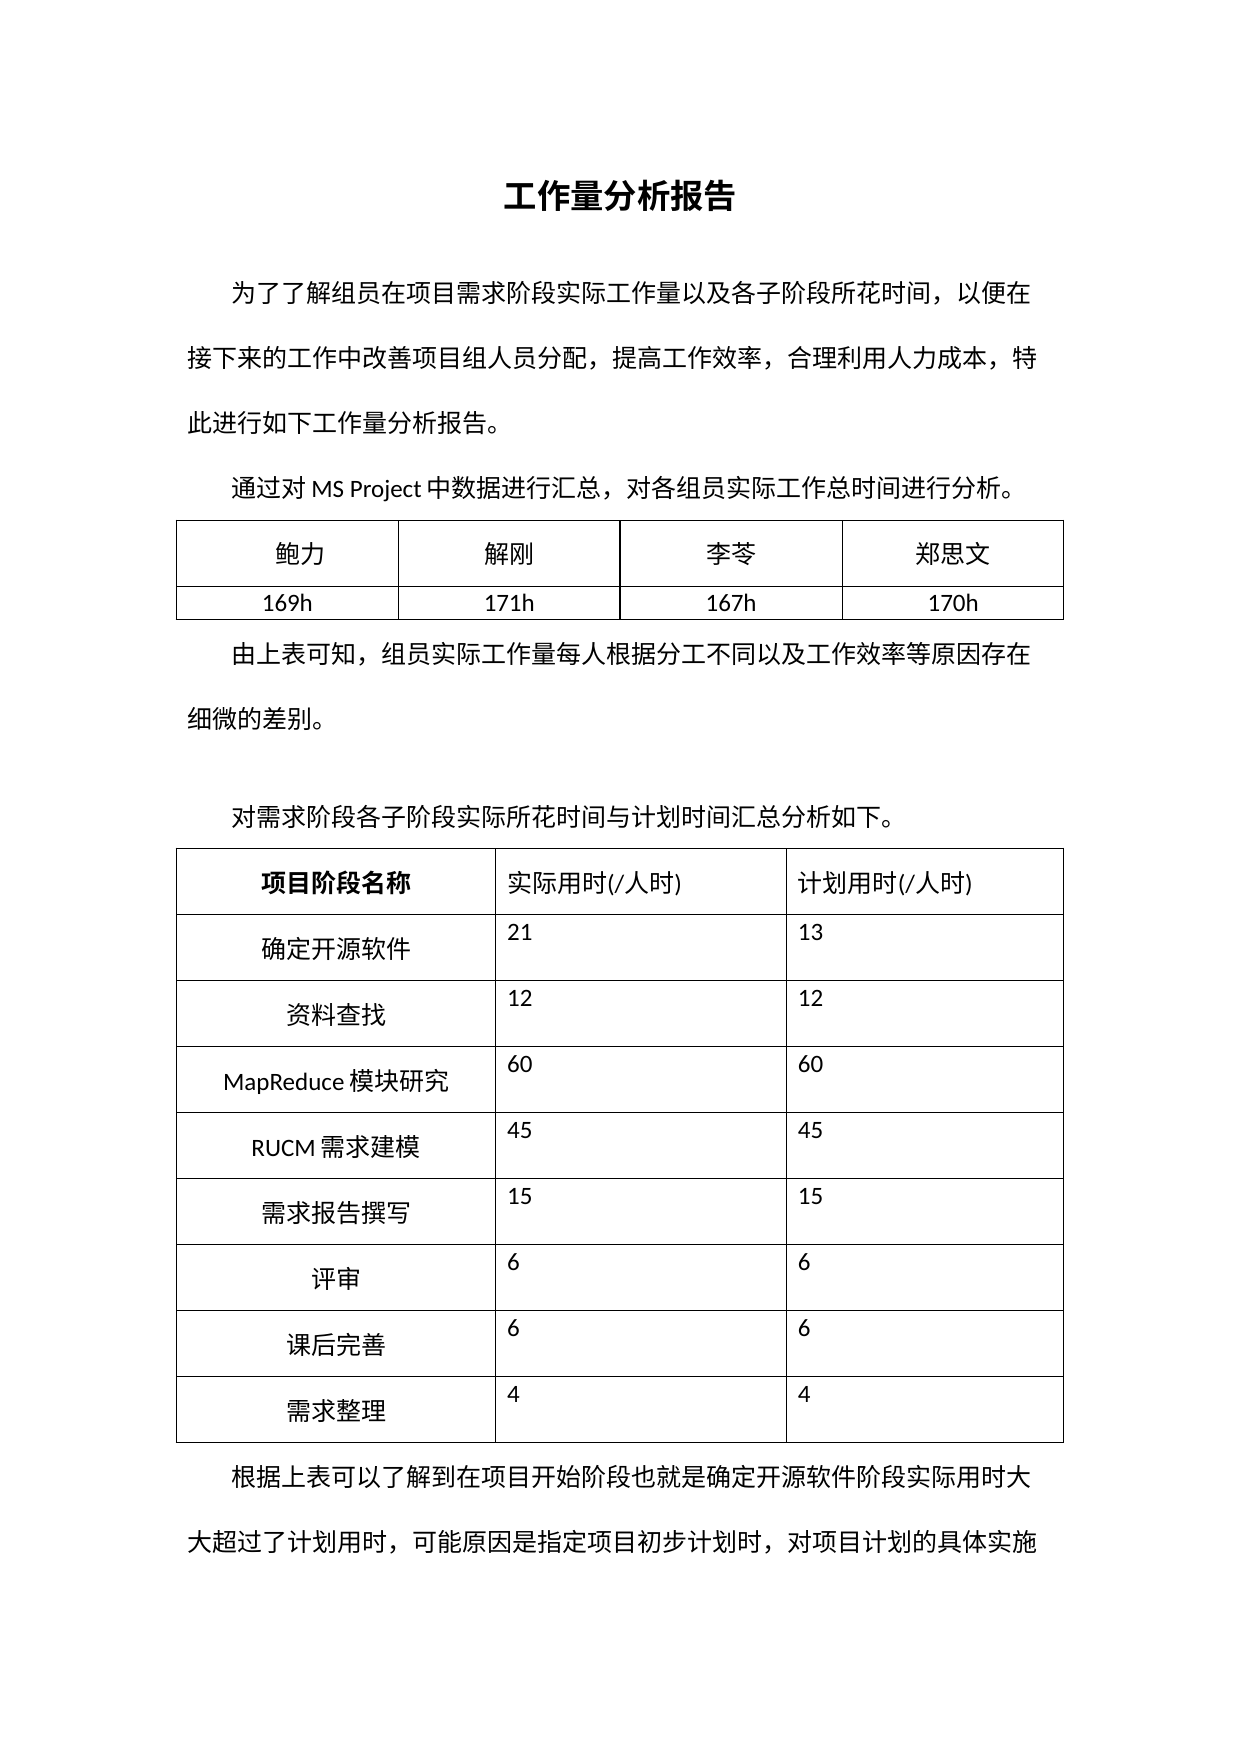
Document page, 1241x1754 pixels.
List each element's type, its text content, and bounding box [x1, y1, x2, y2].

table_cell 13 [787, 915, 1063, 980]
table_header 鲍力 [177, 521, 398, 586]
table_cell 课后完善 [177, 1311, 495, 1376]
table_cell 6 [787, 1311, 1063, 1376]
text 为了了解组员在项目需求阶段实际工作量以及各子阶段所花时间，以便在接下来的工作中改善项目组人员分配，提高工作效率，合理利用人力成本，特此进行如下工作量分析报告。 [187, 259, 1053, 454]
table_header 项目阶段名称 [177, 849, 495, 914]
table_cell 确定开源软件 [177, 915, 495, 980]
table_cell 评审 [177, 1245, 495, 1310]
table_cell 6 [787, 1245, 1063, 1310]
table_cell MapReduce模块研究 [177, 1047, 495, 1112]
table_cell 12 [787, 981, 1063, 1046]
table_cell 60 [496, 1047, 786, 1112]
table_cell 170h [843, 587, 1063, 619]
table_header 李苓 [621, 521, 842, 586]
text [187, 1443, 1053, 1573]
text 工作量分析报告 [187, 162, 1053, 227]
table_cell 167h [621, 587, 842, 619]
text 通过对MS Project中数据进行汇总，对各组员实际工作总时间进行分析。 [187, 454, 1053, 519]
table_cell 需求整理 [177, 1377, 495, 1442]
table_cell 21 [496, 915, 786, 980]
table_cell 169h [177, 587, 398, 619]
table_header 解刚 [399, 521, 619, 586]
table_header 计划用时(/人时) [787, 849, 1063, 914]
text 由上表可知，组员实际工作量每人根据分工不同以及工作效率等原因存在细微的差别。 [187, 620, 1053, 750]
table_cell 资料查找 [177, 981, 495, 1046]
table_cell 45 [496, 1113, 786, 1178]
table_cell 6 [496, 1311, 786, 1376]
table_cell 15 [496, 1179, 786, 1244]
table_cell 6 [496, 1245, 786, 1310]
table_cell RUCM需求建模 [177, 1113, 495, 1178]
table_cell 4 [496, 1377, 786, 1442]
table_cell 15 [787, 1179, 1063, 1244]
table_cell 45 [787, 1113, 1063, 1178]
table_cell 60 [787, 1047, 1063, 1112]
table_header 实际用时(/人时) [496, 849, 786, 914]
table_cell 需求报告撰写 [177, 1179, 495, 1244]
text 对需求阶段各子阶段实际所花时间与计划时间汇总分析如下。 [187, 783, 1053, 848]
table_cell 171h [399, 587, 619, 619]
table_header 郑思文 [843, 521, 1063, 586]
table_cell 4 [787, 1377, 1063, 1442]
table_cell 12 [496, 981, 786, 1046]
